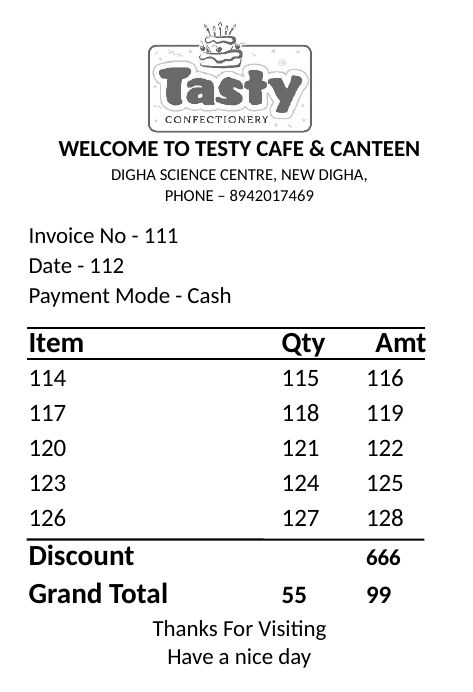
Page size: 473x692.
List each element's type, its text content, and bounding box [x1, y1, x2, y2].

text Invoice No - 111 [28, 221, 450, 249]
text Payment Mode - Cash [28, 282, 450, 310]
text 114 115 116 [28, 362, 450, 393]
text Have a nice day [28, 642, 450, 670]
text Item Qty Amt [28, 324, 450, 359]
text 126 127 128 [28, 502, 450, 533]
text Grand Total 55 99 [28, 576, 450, 611]
text PHONE – 8942017469 [28, 186, 450, 206]
text DIGHA SCIENCE CENTRE, NEW DIGHA, [28, 164, 450, 184]
text Discount 666 [28, 537, 450, 573]
text WELCOME TO TESTY CAFE & CANTEEN [28, 134, 450, 162]
text Thanks For Visiting [28, 614, 450, 642]
picture [143, 19, 315, 134]
text 117 118 119 [28, 397, 450, 428]
text 120 121 122 [28, 432, 450, 463]
text 123 124 125 [28, 467, 450, 498]
text Date - 112 [28, 251, 450, 279]
